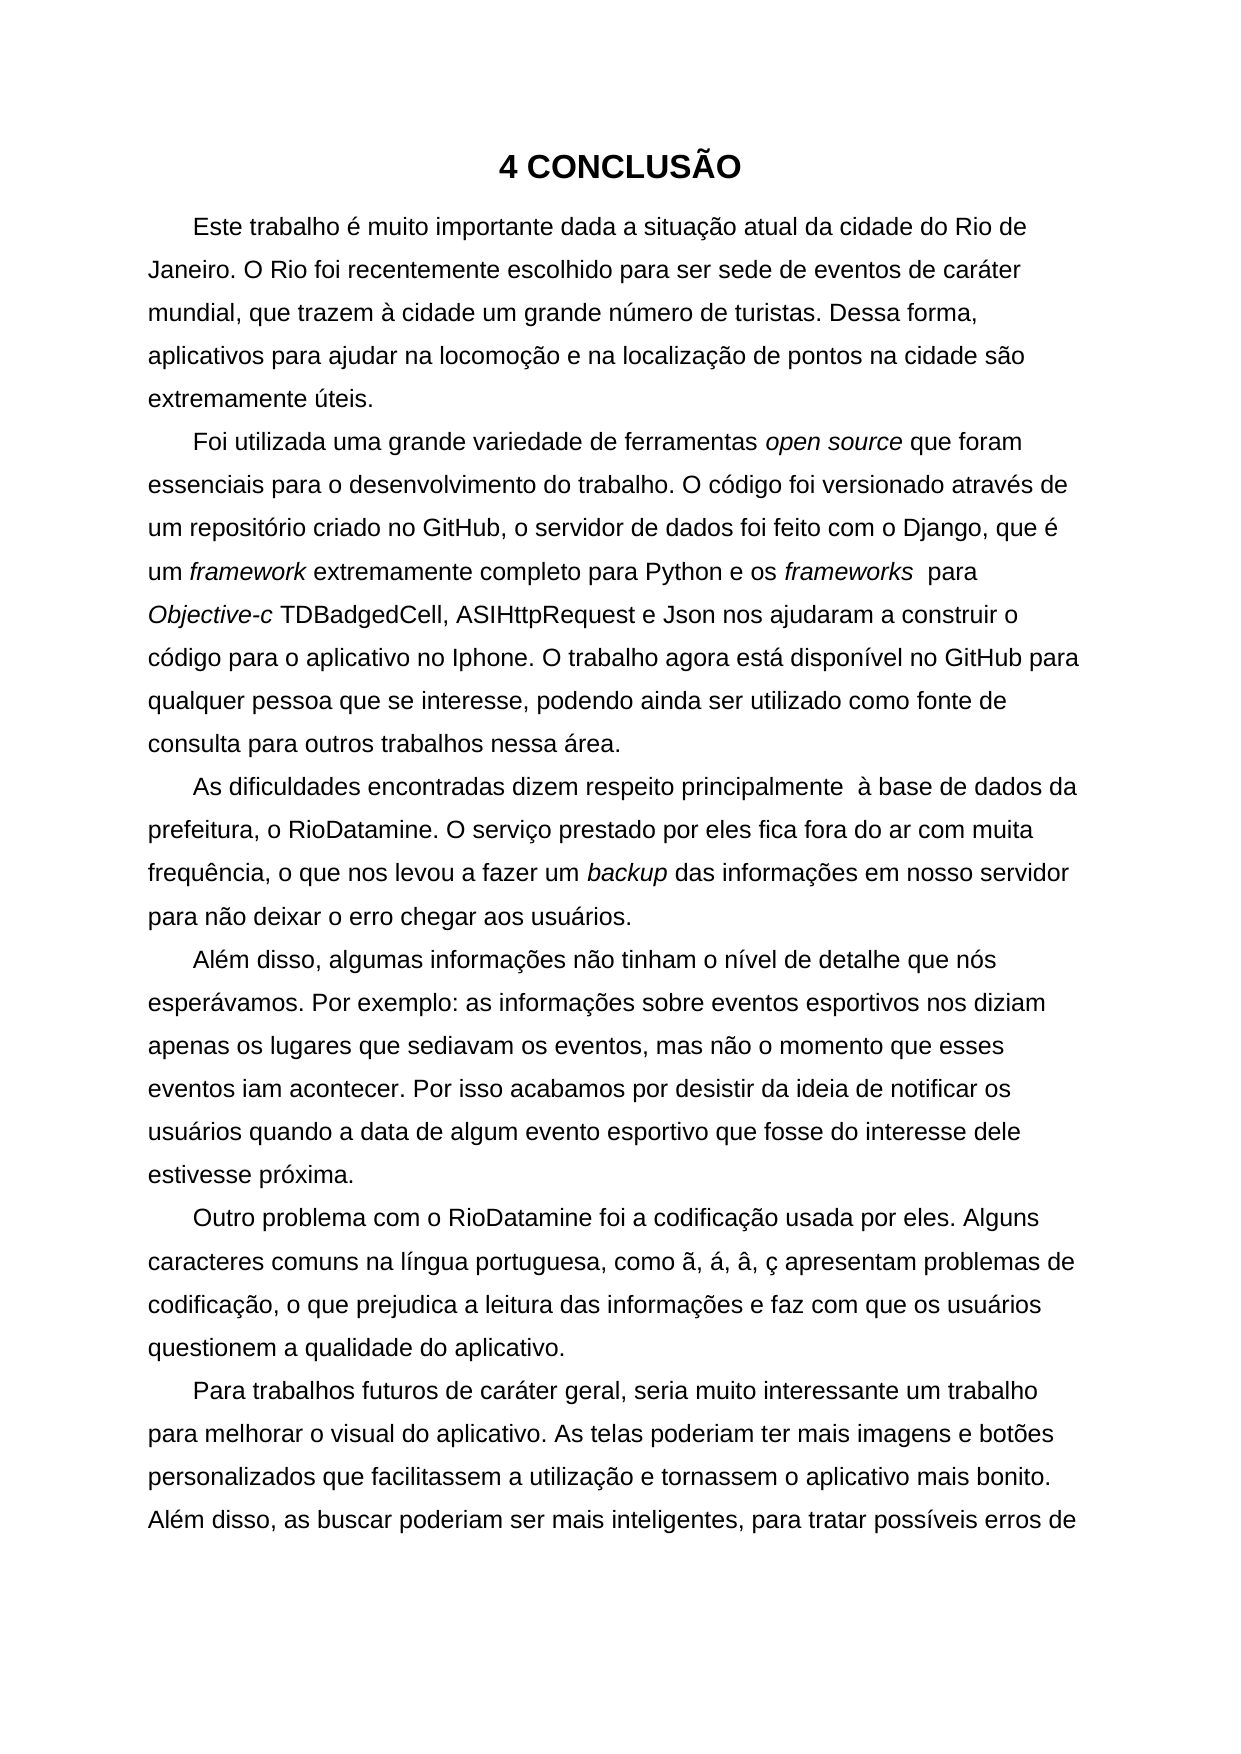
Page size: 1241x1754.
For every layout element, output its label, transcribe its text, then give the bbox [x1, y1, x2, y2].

subtitle 4 CONCLUSÃO [148, 148, 1092, 186]
text Este trabalho é muito importante dada a situação atual da cidade do Rio de Janeiro. O Rio foi recentemente escolhido para ser sede de eventos de caráter mundial, que trazem à cidade um grande número de turistas. Dessa forma, aplicativos para ajudar na locomoção e na localização de pontos na cidade são extremamente úteis. [148, 211, 1092, 413]
text Além disso, algumas informações não tinham o nível de detalhe que nós esperávamos. Por exemplo: as informações sobre eventos esportivos nos diziam apenas os lugares que sediavam os eventos, mas não o momento que esses eventos iam acontecer. Por isso acabamos por desistir da ideia de notificar os usuários quando a data de algum evento esportivo que fosse do interesse dele estivesse próxima. [148, 944, 1092, 1189]
text As dificuldades encontradas dizem respeito principalmente à base de dados da prefeitura, o RioDatamine. O serviço prestado por eles fica fora do ar com muita frequência, o que nos levou a fazer um backup das informações em nosso servidor para não deixar o erro chegar aos usuários. [148, 772, 1092, 930]
text Outro problema com o RioDatamine foi a codificação usada por eles. Alguns caracteres comuns na língua portuguesa, como ã, á, â, ç apresentam problemas de codificação, o que prejudica a leitura das informações e faz com que os usuários questionem a qualidade do aplicativo. [148, 1203, 1092, 1361]
text Foi utilizada uma grande variedade de ferramentas open source que foram essenciais para o desenvolvimento do trabalho. O código foi versionado através de um repositório criado no GitHub, o servidor de dados foi feito com o Django, que é um framework extremamente completo para Python e os frameworks para Objective-c TDBadgedCell, ASIHttpRequest e Json nos ajudaram a construir o código para o aplicativo no Iphone. O trabalho agora está disponível no GitHub para qualquer pessoa que se interesse, podendo ainda ser utilizado como fonte de consulta para outros trabalhos nessa área. [148, 427, 1092, 758]
